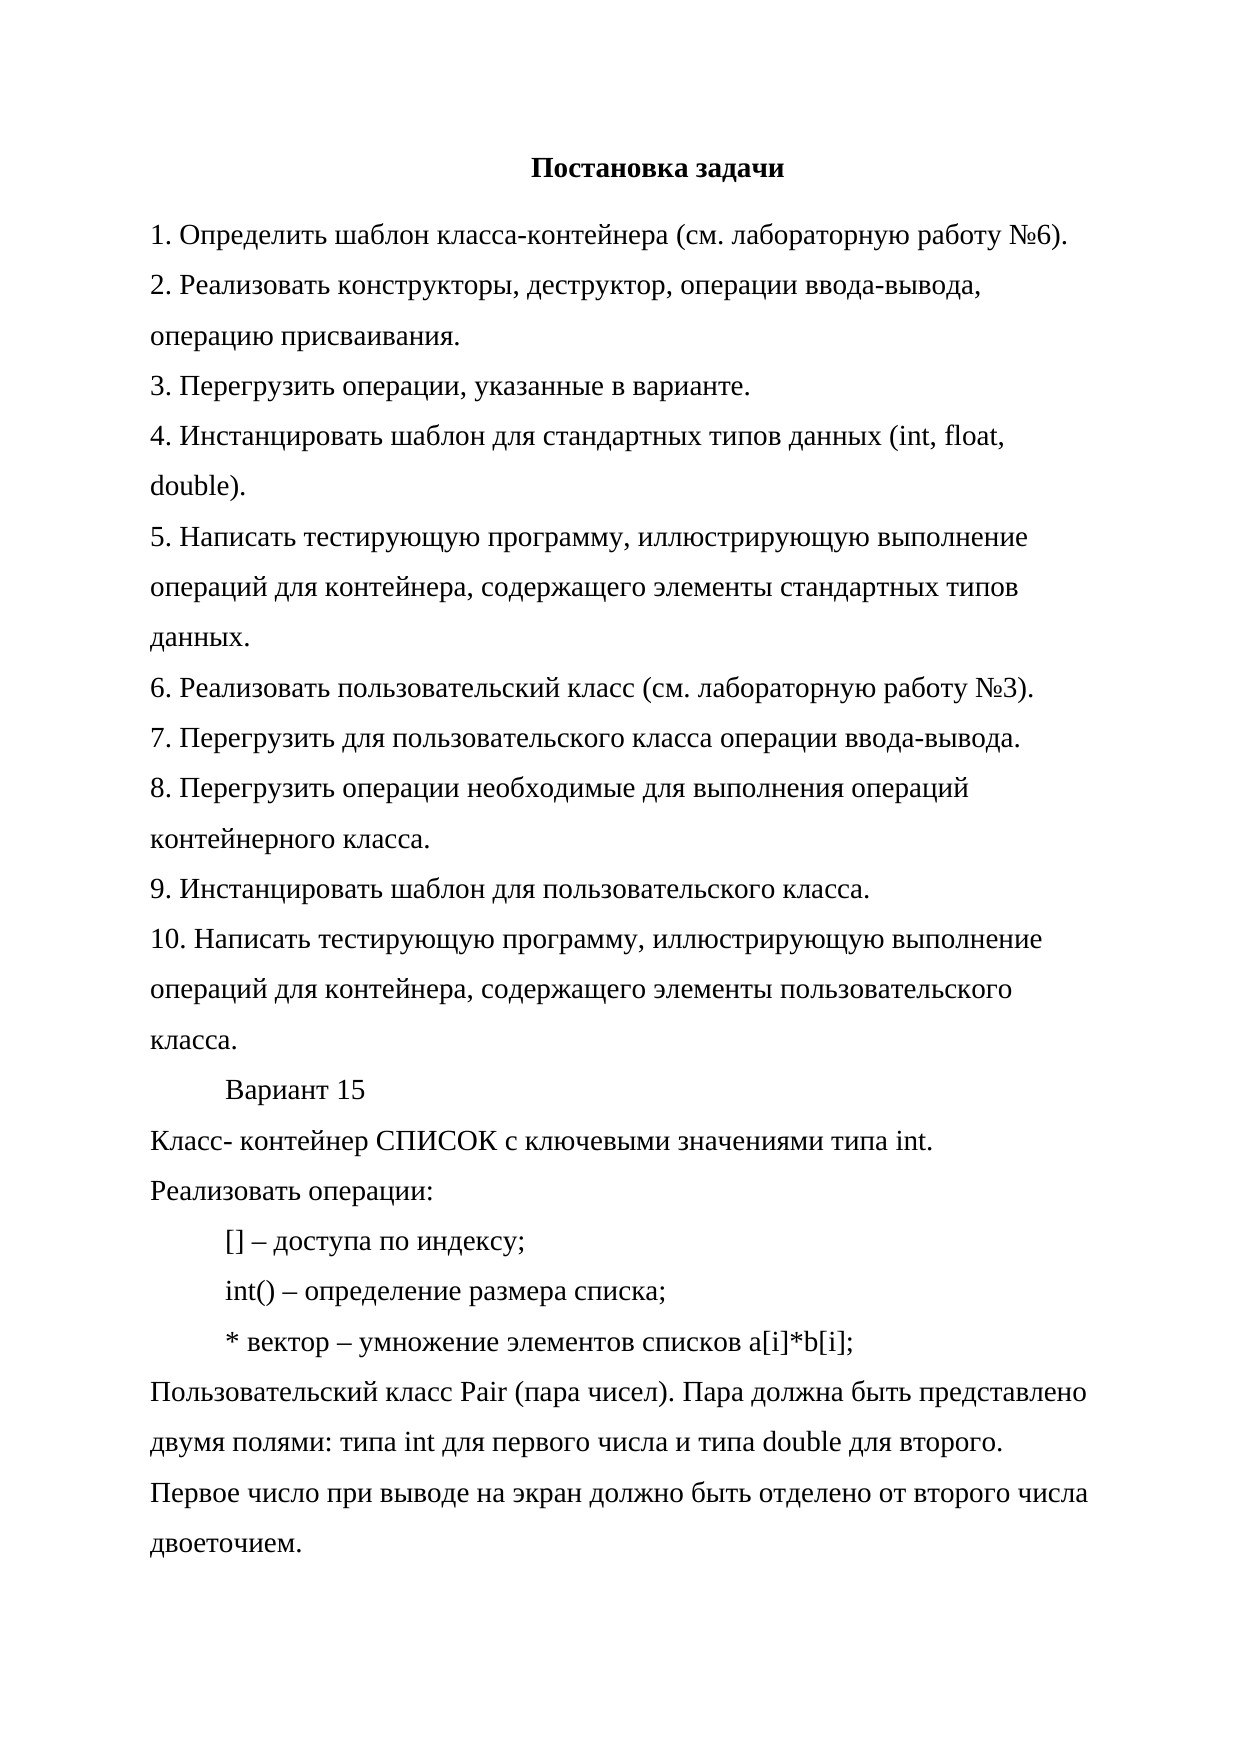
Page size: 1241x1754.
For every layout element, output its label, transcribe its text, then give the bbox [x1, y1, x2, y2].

text * вектор – умножение элементов списков a[i]*b[i]; [150, 1324, 1090, 1357]
text 9. Инстанцировать шаблон для пользовательского класса. [150, 871, 1090, 904]
text 8. Перегрузить операции необходимые для выполнения операций контейнерного класса. [150, 770, 1090, 854]
text [] – доступа по индексу; [150, 1223, 1090, 1257]
text 5. Написать тестирующую программу, иллюстрирующую выполнение операций для контейнера, содержащего элементы стандартных типов данных. [150, 519, 1090, 653]
text Пользовательский класс Pair (пара чисел). Пара должна быть представлено двумя полями: типа int для первого числа и типа double для второго. Первое число при выводе на экран должно быть отделено от второго числа двоеточием. [150, 1374, 1090, 1559]
text 1. Определить шаблон класса-контейнера (см. лабораторную работу №6). [150, 217, 1090, 251]
text 7. Перегрузить для пользовательского класса операции ввода-вывода. [150, 720, 1090, 754]
text 10. Написать тестирующую программу, иллюстрирующую выполнение операций для контейнера, содержащего элементы пользовательского класса. [150, 921, 1090, 1056]
text Класс- контейнер СПИСОК с ключевыми значениями типа int. [150, 1123, 1090, 1156]
subtitle Постановка задачи [150, 150, 1090, 183]
text int() – определение размера списка; [150, 1273, 1090, 1307]
text Вариант 15 [150, 1072, 1090, 1106]
text 3. Перегрузить операции, указанные в варианте. [150, 368, 1090, 401]
text 6. Реализовать пользовательский класс (см. лабораторную работу №3). [150, 670, 1090, 703]
text 2. Реализовать конструкторы, деструктор, операции ввода-вывода, операцию присваивания. [150, 267, 1090, 351]
text 4. Инстанцировать шаблон для стандартных типов данных (int, float, double). [150, 418, 1090, 502]
text Реализовать операции: [150, 1173, 1090, 1206]
